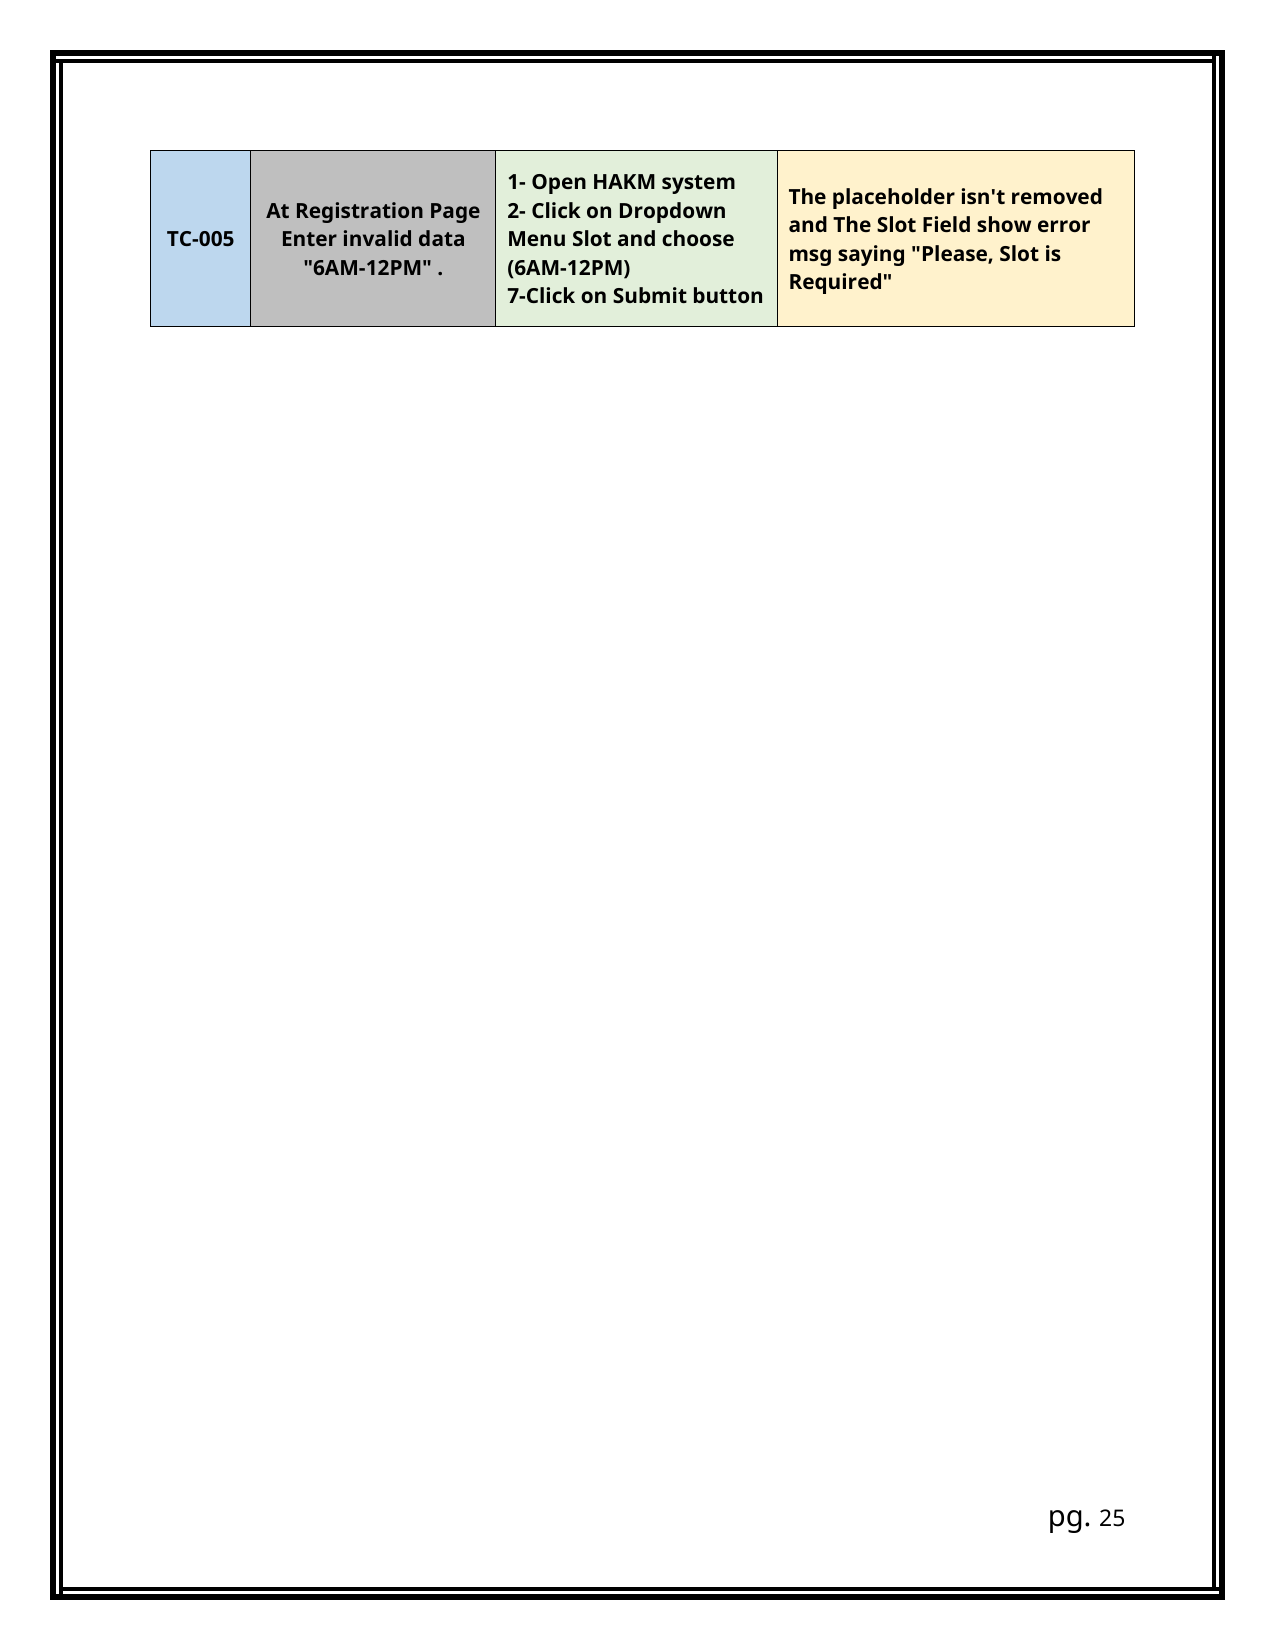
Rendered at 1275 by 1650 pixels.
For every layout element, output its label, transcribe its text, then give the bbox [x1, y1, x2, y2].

table_cell TC-005 [151, 151, 250, 326]
table_cell At Registration Page Enter invalid data "6AM-12PM" . [251, 151, 495, 326]
table_cell 1- Open HAKM system 2- Click on Dropdown Menu Slot and choose (6AM-12PM) 7-Click on Submit button [496, 151, 777, 326]
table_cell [778, 151, 1134, 326]
